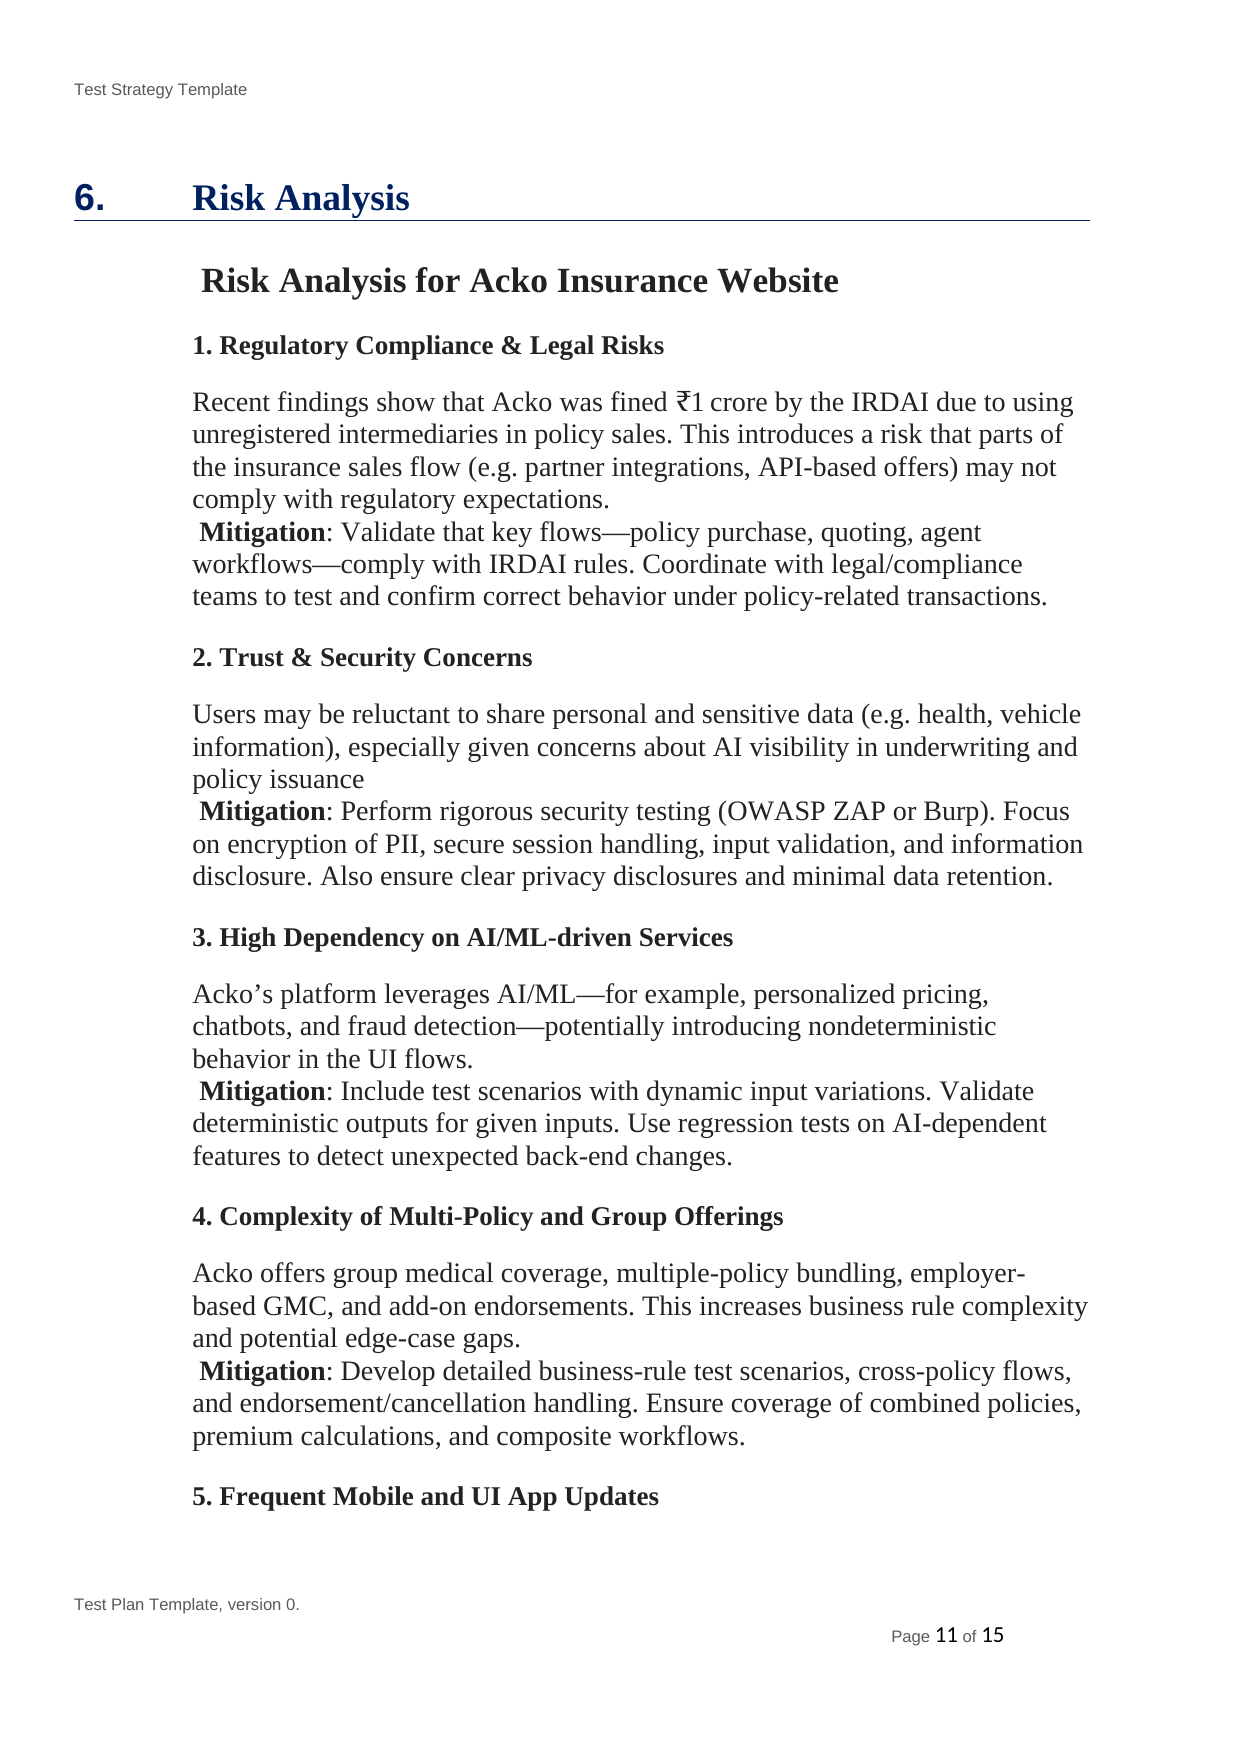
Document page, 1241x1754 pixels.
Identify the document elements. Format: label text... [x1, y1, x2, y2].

subtitle Risk Analysis [74, 175, 1090, 220]
subtitle 4. Complexity of Multi-Policy and Group Offerings [192, 1200, 1090, 1232]
subtitle Risk Analysis for Acko Insurance Website [192, 259, 1090, 300]
subtitle 5. Frequent Mobile and UI App Updates [192, 1480, 1090, 1511]
subtitle 1. Regulatory Compliance & Legal Risks [192, 329, 1090, 360]
text Recent findings show that Acko was fined ₹1 crore by the IRDAI due to using unregistered intermediaries in policy sales. This introduces a risk that parts of the insurance sales flow (e.g. partner integrations, API-based offers) may not comply with regulatory expectations. Mitigation: Validate that key flows—policy purchase, quoting, agent workflows—comply with IRDAI rules. Coordinate with legal/compliance teams to test and confirm correct behavior under policy-related transactions. [192, 385, 1090, 612]
subtitle 2. Trust & Security Concerns [192, 641, 1090, 672]
text Acko offers group medical coverage, multiple-policy bundling, employer-based GMC, and add-on endorsements. This increases business rule complexity and potential edge-case gaps. Mitigation: Develop detailed business-rule test scenarios, cross-policy flows, and endorsement/cancellation handling. Ensure coverage of combined policies, premium calculations, and composite workflows. [192, 1257, 1090, 1451]
text Users may be reluctant to share personal and sensitive data (e.g. health, vehicle information), especially given concerns about AI visibility in underwriting and policy issuance Mitigation: Perform rigorous security testing (OWASP ZAP or Burp). Focus on encryption of PII, secure session handling, input validation, and information disclosure. Also ensure clear privacy disclosures and minimal data retention. [192, 697, 1090, 892]
subtitle 3. High Dependency on AI/ML-driven Services [192, 921, 1090, 952]
text Acko’s platform leverages AI/ML—for example, personalized pricing, chatbots, and fraud detection—potentially introducing nondeterministic behavior in the UI flows. Mitigation: Include test scenarios with dynamic input variations. Validate deterministic outputs for given inputs. Use regression tests on AI-dependent features to detect unexpected back-end changes. [192, 977, 1090, 1171]
